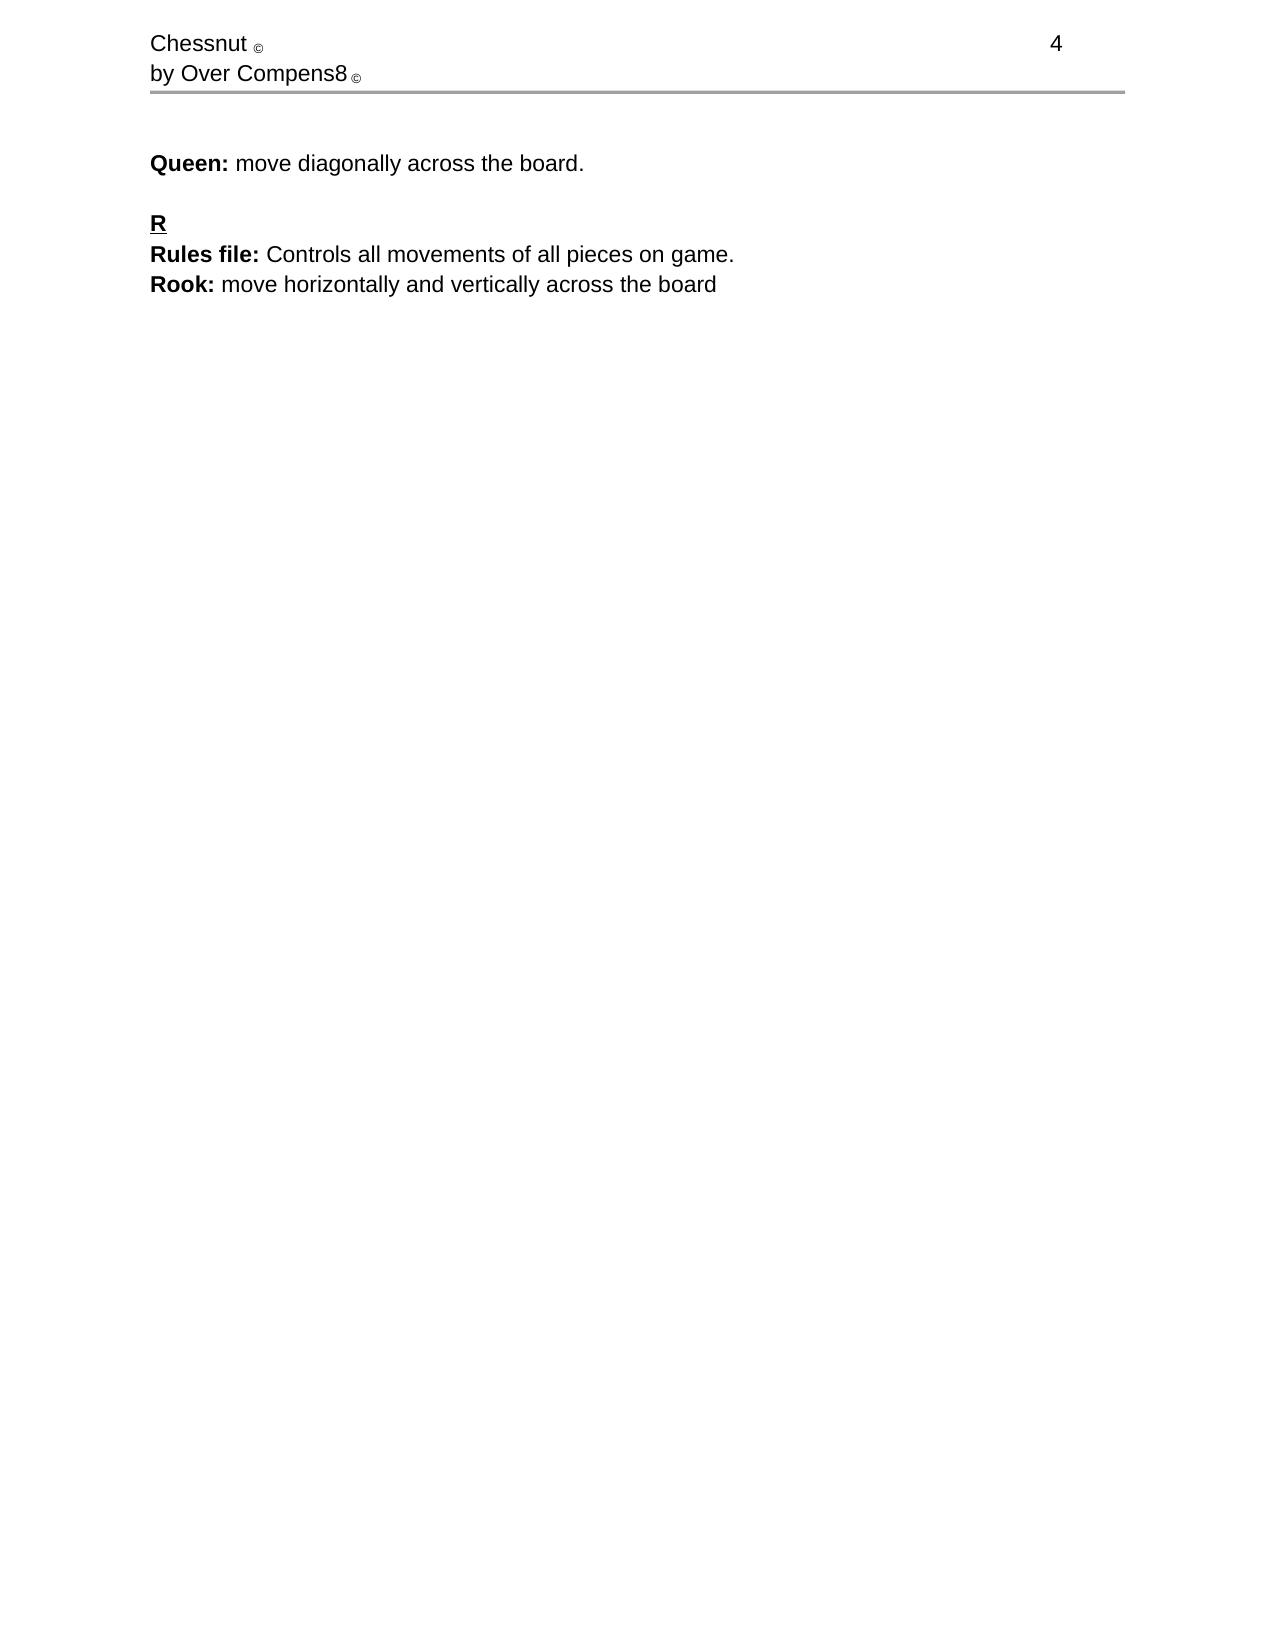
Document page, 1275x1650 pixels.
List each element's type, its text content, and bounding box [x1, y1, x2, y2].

text Queen: move diagonally across the board. [150, 150, 1125, 176]
text R [150, 210, 1125, 237]
text Rules file: Controls all movements of all pieces on game. [150, 241, 1125, 267]
text Rook: move horizontally and vertically across the board [150, 271, 1125, 297]
